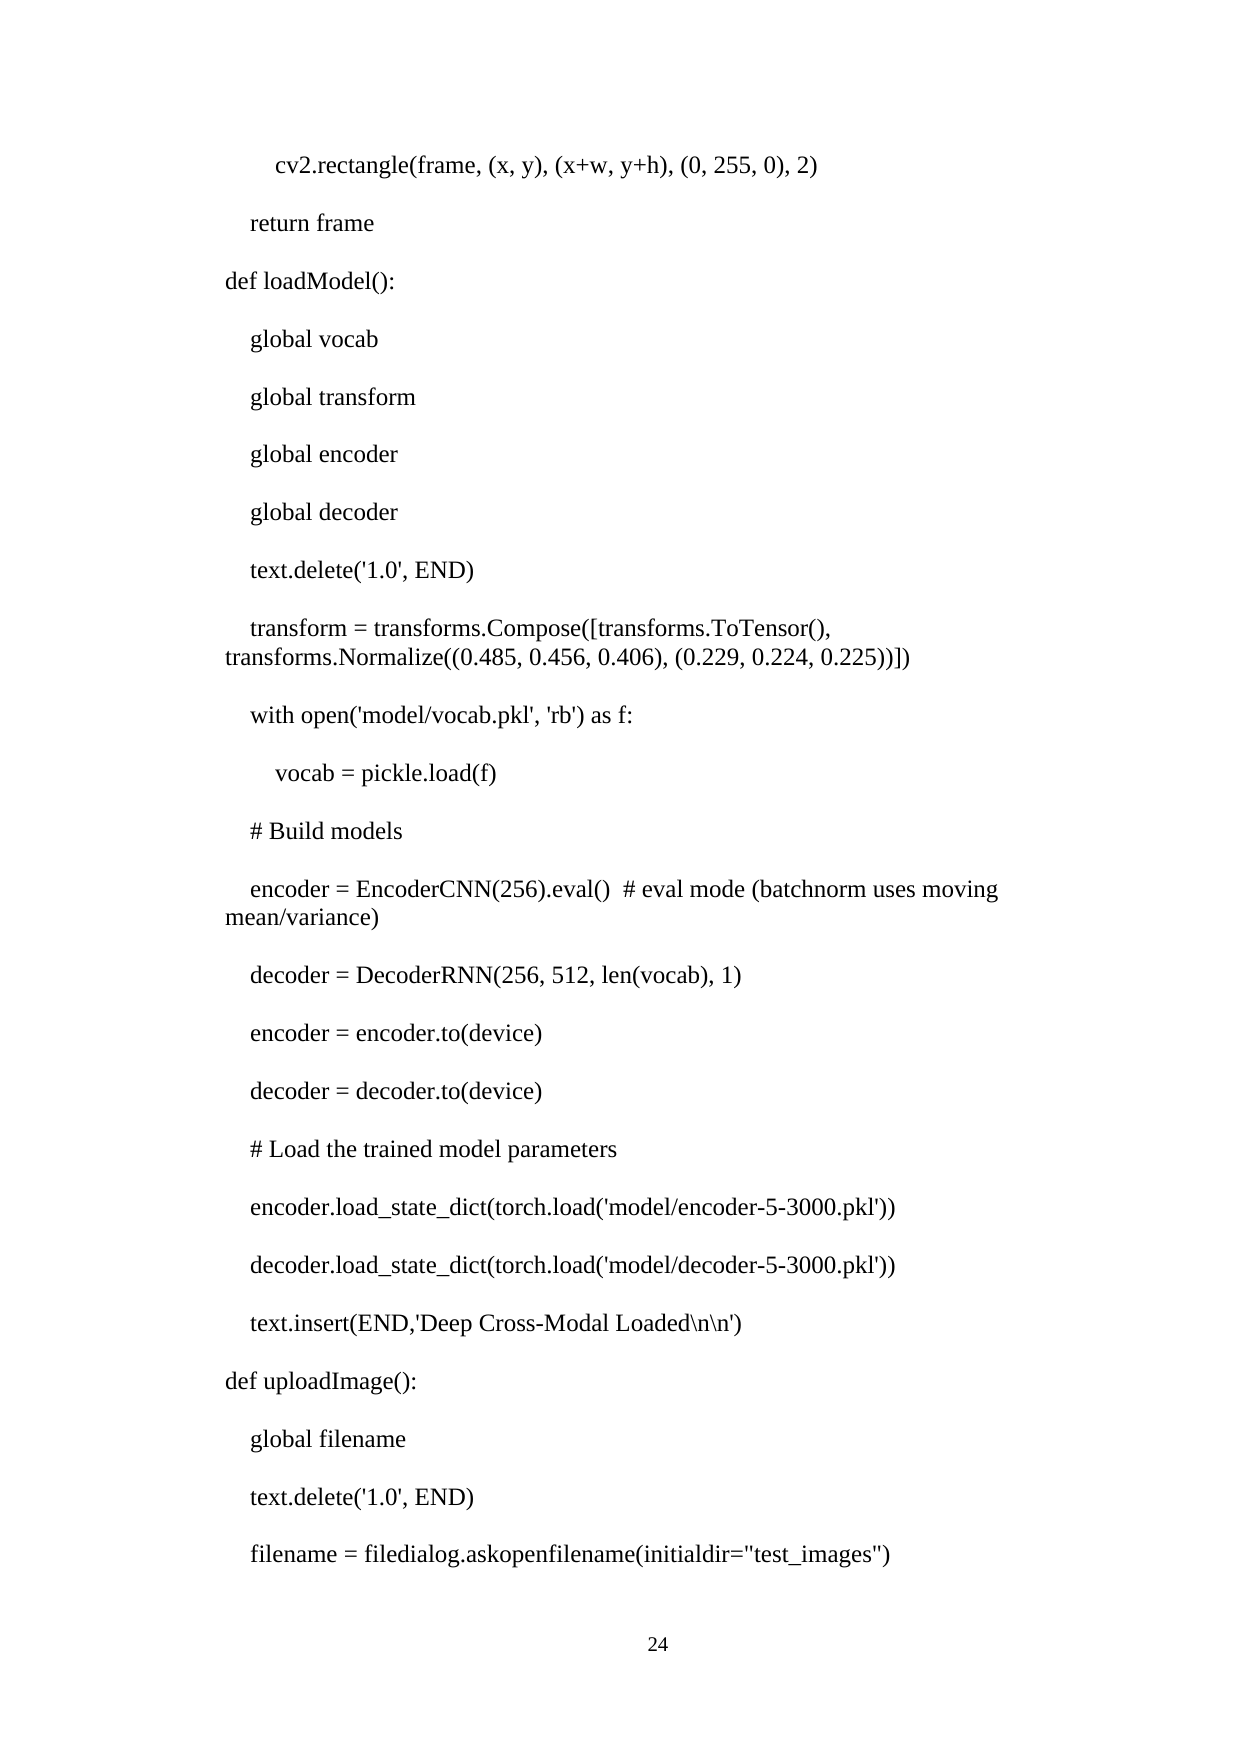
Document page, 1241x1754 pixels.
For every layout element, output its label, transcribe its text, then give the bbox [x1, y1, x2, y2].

text vocab = pickle.load(f) [225, 816, 1090, 844]
text text.delete('1.0', END) [225, 1539, 1090, 1568]
text encoder = encoder.to(device) [225, 1076, 1090, 1105]
text cv2.rectangle(frame, (x, y), (x+w, y+h), (0, 255, 0), 2) [225, 208, 1090, 237]
text global filename [225, 1482, 1090, 1510]
text # Build models [225, 874, 1090, 902]
text decoder.load_state_dict(torch.load('model/decoder-5-3000.pkl')) [225, 1308, 1090, 1337]
text # Load the trained model parameters [225, 1192, 1090, 1221]
text for (x, y, w, h) in faces: [225, 150, 1090, 179]
text text.delete('1.0', END) [225, 613, 1090, 642]
text encoder = EncoderCNN(256).eval() # eval mode (batchnorm uses moving mean/variance) [225, 932, 1090, 989]
text encoder.load_state_dict(torch.load('model/encoder-5-3000.pkl')) [225, 1250, 1090, 1279]
text def uploadImage(): [225, 1424, 1090, 1452]
text decoder = DecoderRNN(256, 512, len(vocab), 1) [225, 1018, 1090, 1047]
text global vocab [225, 382, 1090, 410]
text global encoder [225, 497, 1090, 526]
text def loadModel(): [225, 324, 1090, 352]
text decoder = decoder.to(device) [225, 1134, 1090, 1163]
text text.insert(END,'Deep Cross-Modal Loaded\n\n') [225, 1366, 1090, 1394]
text with open('model/vocab.pkl', 'rb') as f: [225, 758, 1090, 787]
text global decoder [225, 555, 1090, 584]
text global transform [225, 439, 1090, 468]
text transform = transforms.Compose([transforms.ToTensor(), transforms.Normalize((0.485, 0.456, 0.406), (0.229, 0.224, 0.225))]) [225, 671, 1090, 729]
text return frame [225, 266, 1090, 294]
